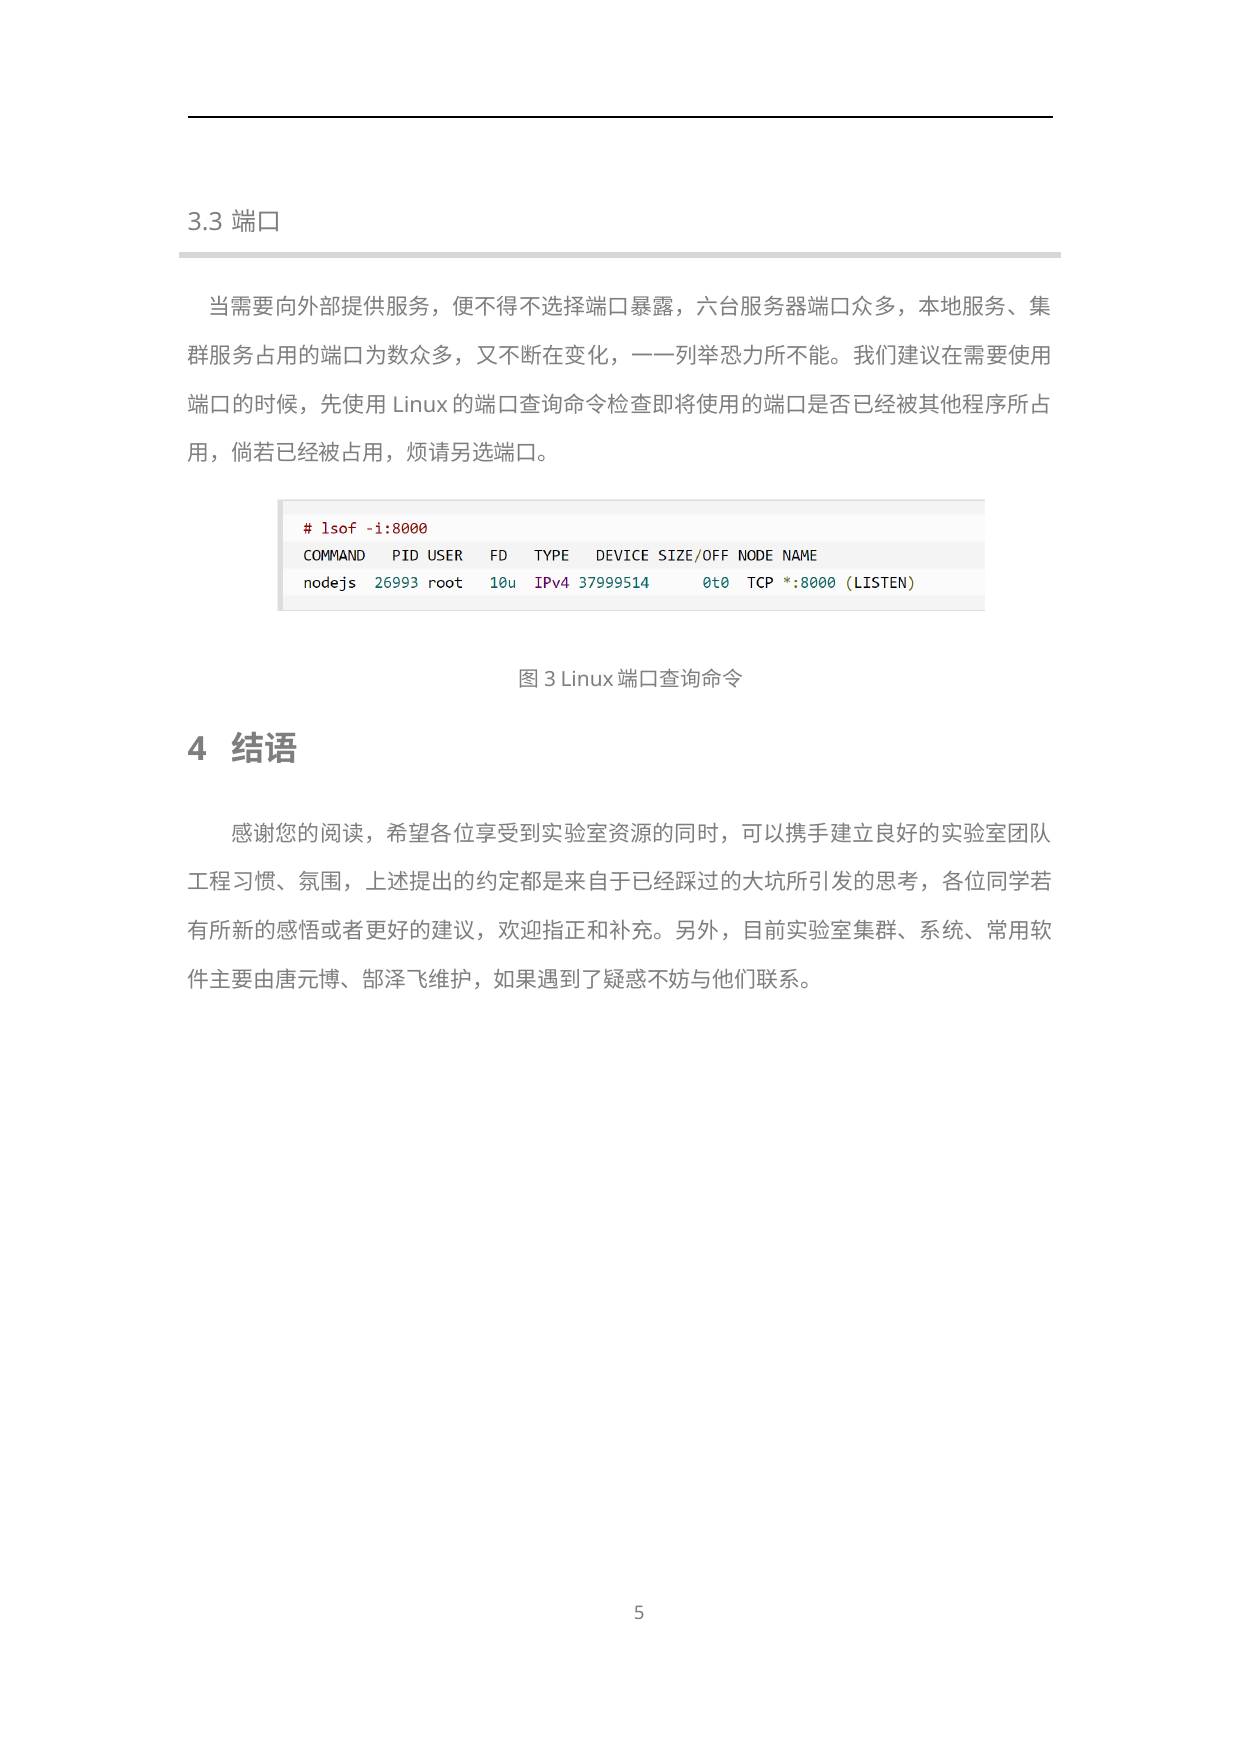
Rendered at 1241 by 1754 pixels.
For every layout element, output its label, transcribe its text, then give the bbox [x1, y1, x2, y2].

subtitle 端口 [179, 185, 1061, 252]
subtitle 结语 [187, 713, 1053, 778]
text 图 3 Linux端口查询命令 [187, 661, 1053, 693]
list 感谢您的阅读，希望各位享受到实验室资源的同时，可以携手建立良好的实验室团队工程习惯、氛围，上述提出的约定都是来自于已经踩过的大坑所引发的思考，各位同学若有所新的感悟或者更好的建议，欢迎指正和补充。另外，目前实验室集群、系统、常用软件主要由唐元博、郜泽飞维护，如果遇到了疑惑不妨与他们联系。 [187, 815, 1053, 994]
text 当需要向外部提供服务，便不得不选择端口暴露，六台服务器端口众多，本地服务、集群服务占用的端口为数众多，又不断在变化，一一列举恐力所不能。我们建议在需要使用端口的时候，先使用Linux的端口查询命令检查即将使用的端口是否已经被其他程序所占用，倘若已经被占用，烦请另选端口。 [187, 289, 1053, 467]
picture [276, 483, 985, 618]
